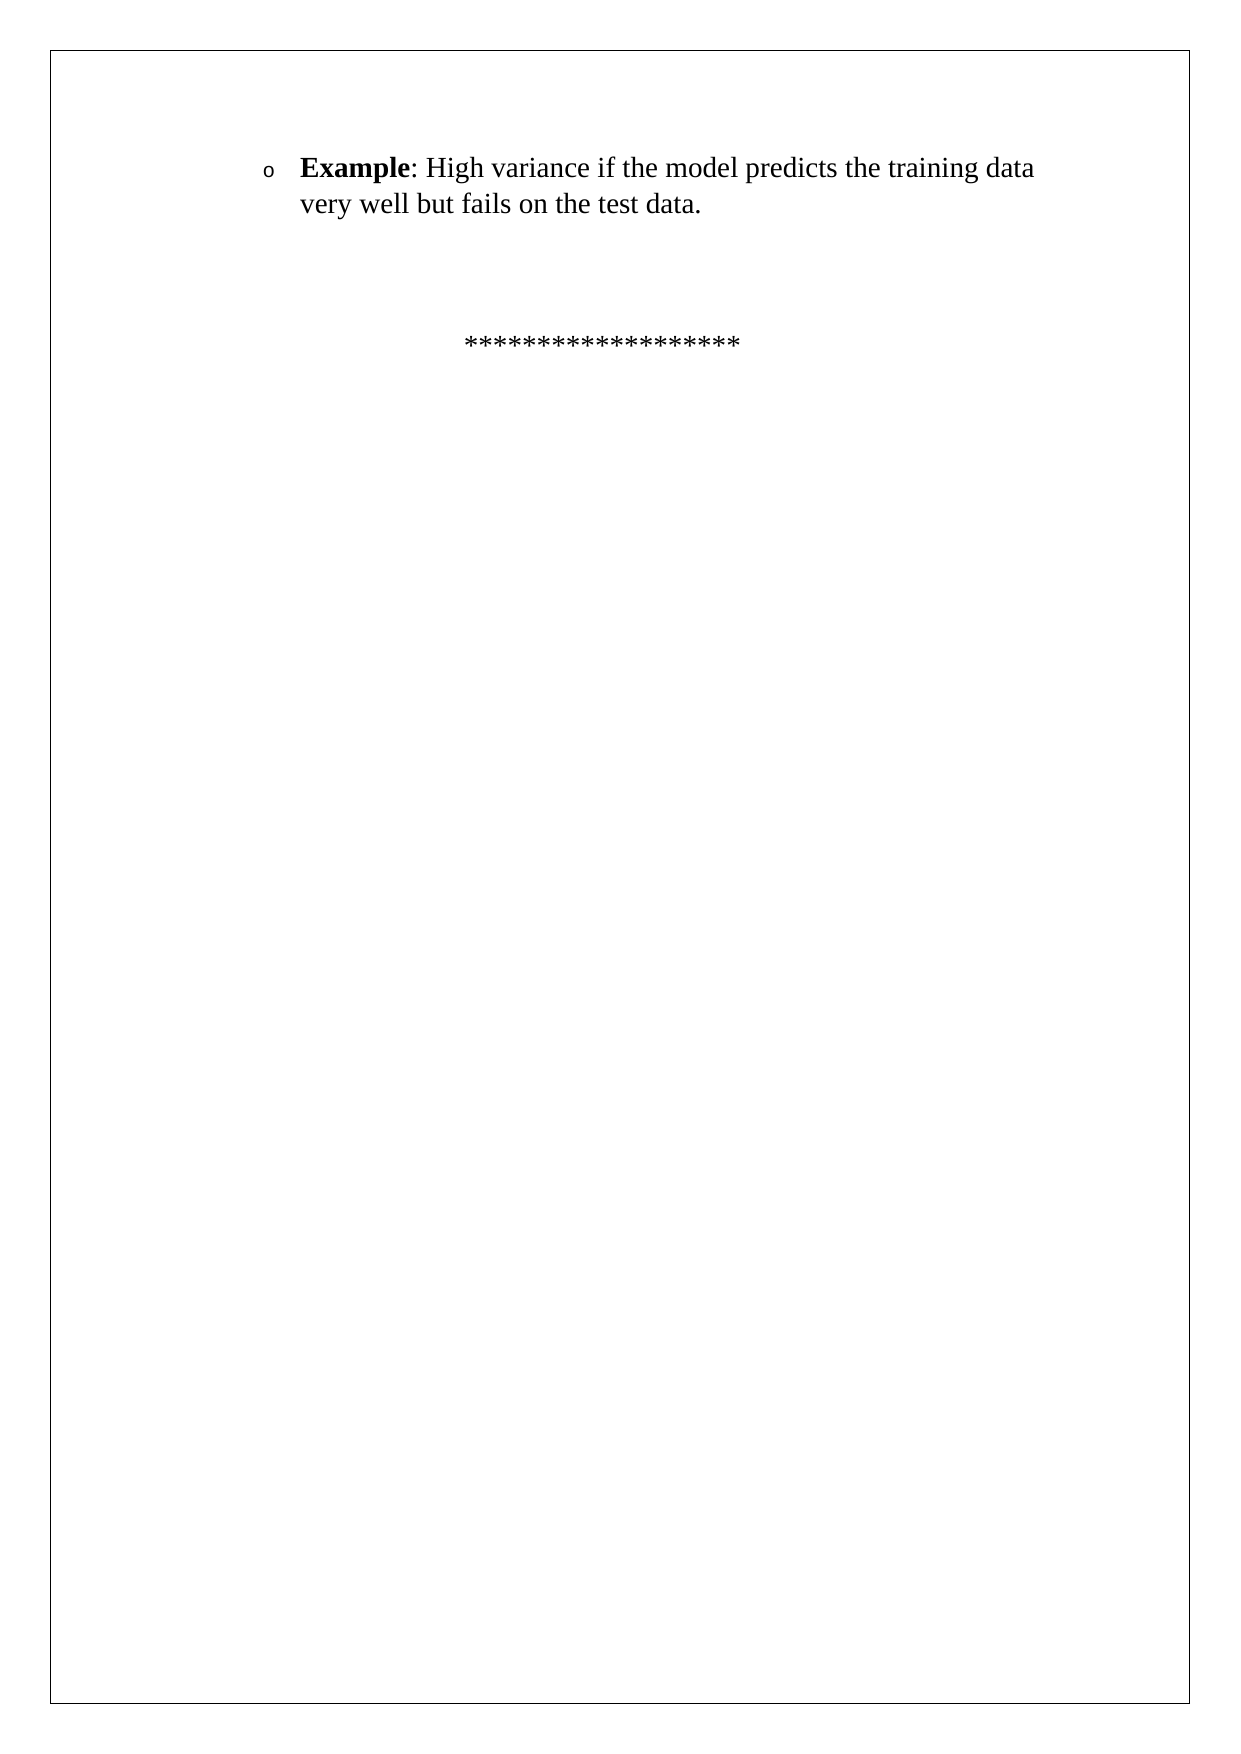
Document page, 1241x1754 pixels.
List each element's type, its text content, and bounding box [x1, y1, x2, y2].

list Example: High variance if the model predicts the training data very well but fails on the test data. [262, 150, 1090, 220]
text ******************* [150, 328, 1090, 361]
